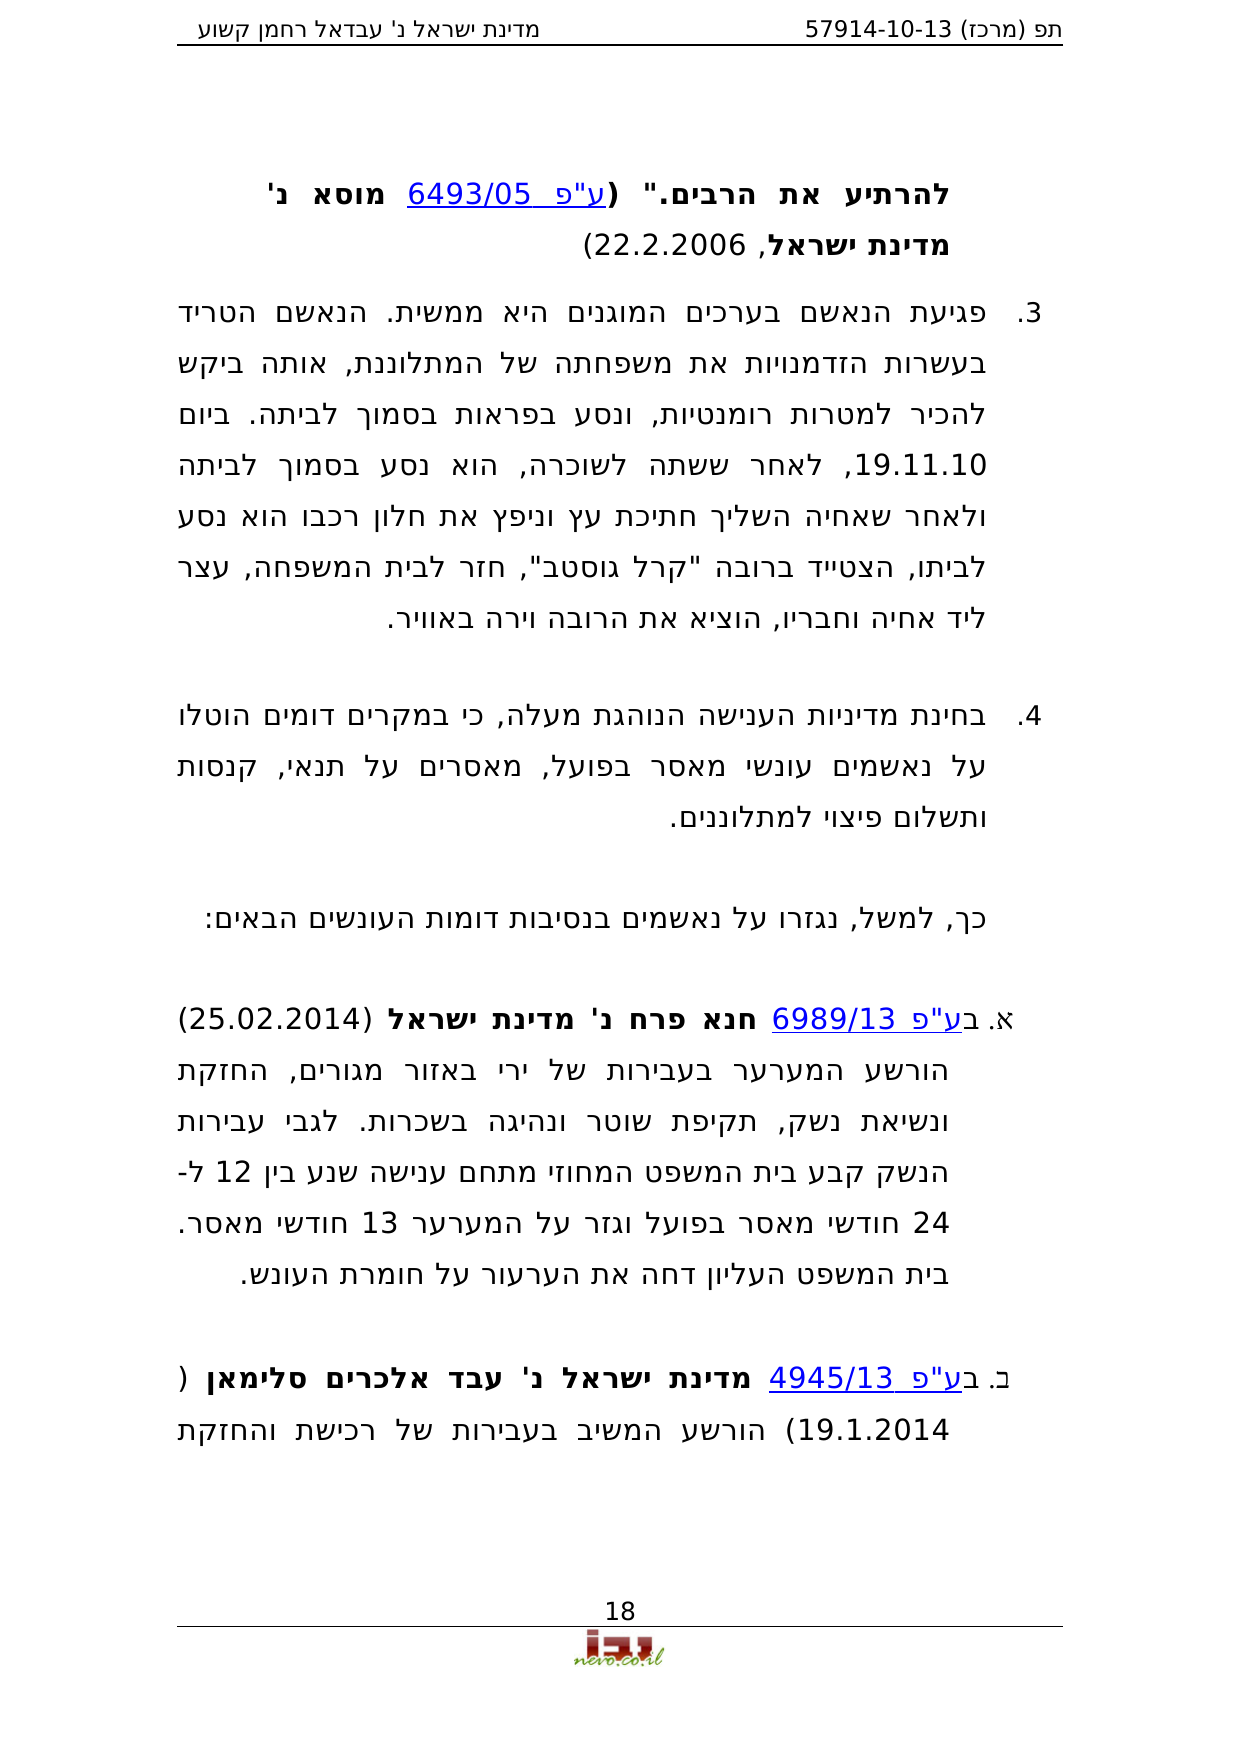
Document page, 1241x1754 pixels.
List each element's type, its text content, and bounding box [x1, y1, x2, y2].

list פגיעת הנאשם בערכים המוגנים היא ממשית. הנאשם הטריד בעשרות הזדמנויות את משפחתה של המתלוננת, אותה ביקש להכיר למטרות רומנטיות, ונסע בפראות בסמוך לביתה. ביום 19.11.10, לאחר ששתה לשוכרה, הוא נסע בסמוך לביתה ולאחר שאחיה השליך חתיכת עץ וניפץ את חלון רכבו הוא נסע לביתו, הצטייד ברובה "קרל גוסטב", חזר לבית המשפחה, עצר ליד אחיה וחבריו, הוציא את הרובה וירה באוויר. [177, 296, 1026, 635]
list בע"פ 6989/13 חנא פרח נ' מדינת ישראל (25.02.2014) הורשע המערער בעבירות של ירי באזור מגורים, החזקת ונשיאת נשק, תקיפת שוטר ונהיגה בשכרות. לגבי עבירות הנשק קבע בית המשפט המחוזי מתחם ענישה שנע בין 12 ל- 24 חודשי מאסר בפועל וגזר על המערער 13 חודשי מאסר. בית המשפט העליון דחה את הערעור על חומרת העונש. [177, 1002, 988, 1291]
text כך, למשל, נגזרו על נאשמים בנסיבות דומות העונשים הבאים: [177, 901, 988, 935]
picture [574, 1629, 666, 1667]
list בחינת מדיניות הענישה הנוהגת מעלה, כי במקרים דומים הוטלו על נאשמים עונשי מאסר בפועל, מאסרים על תנאי, קנסות ותשלום פיצוי למתלוננים. [177, 698, 1026, 834]
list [177, 1362, 988, 1447]
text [266, 177, 951, 262]
